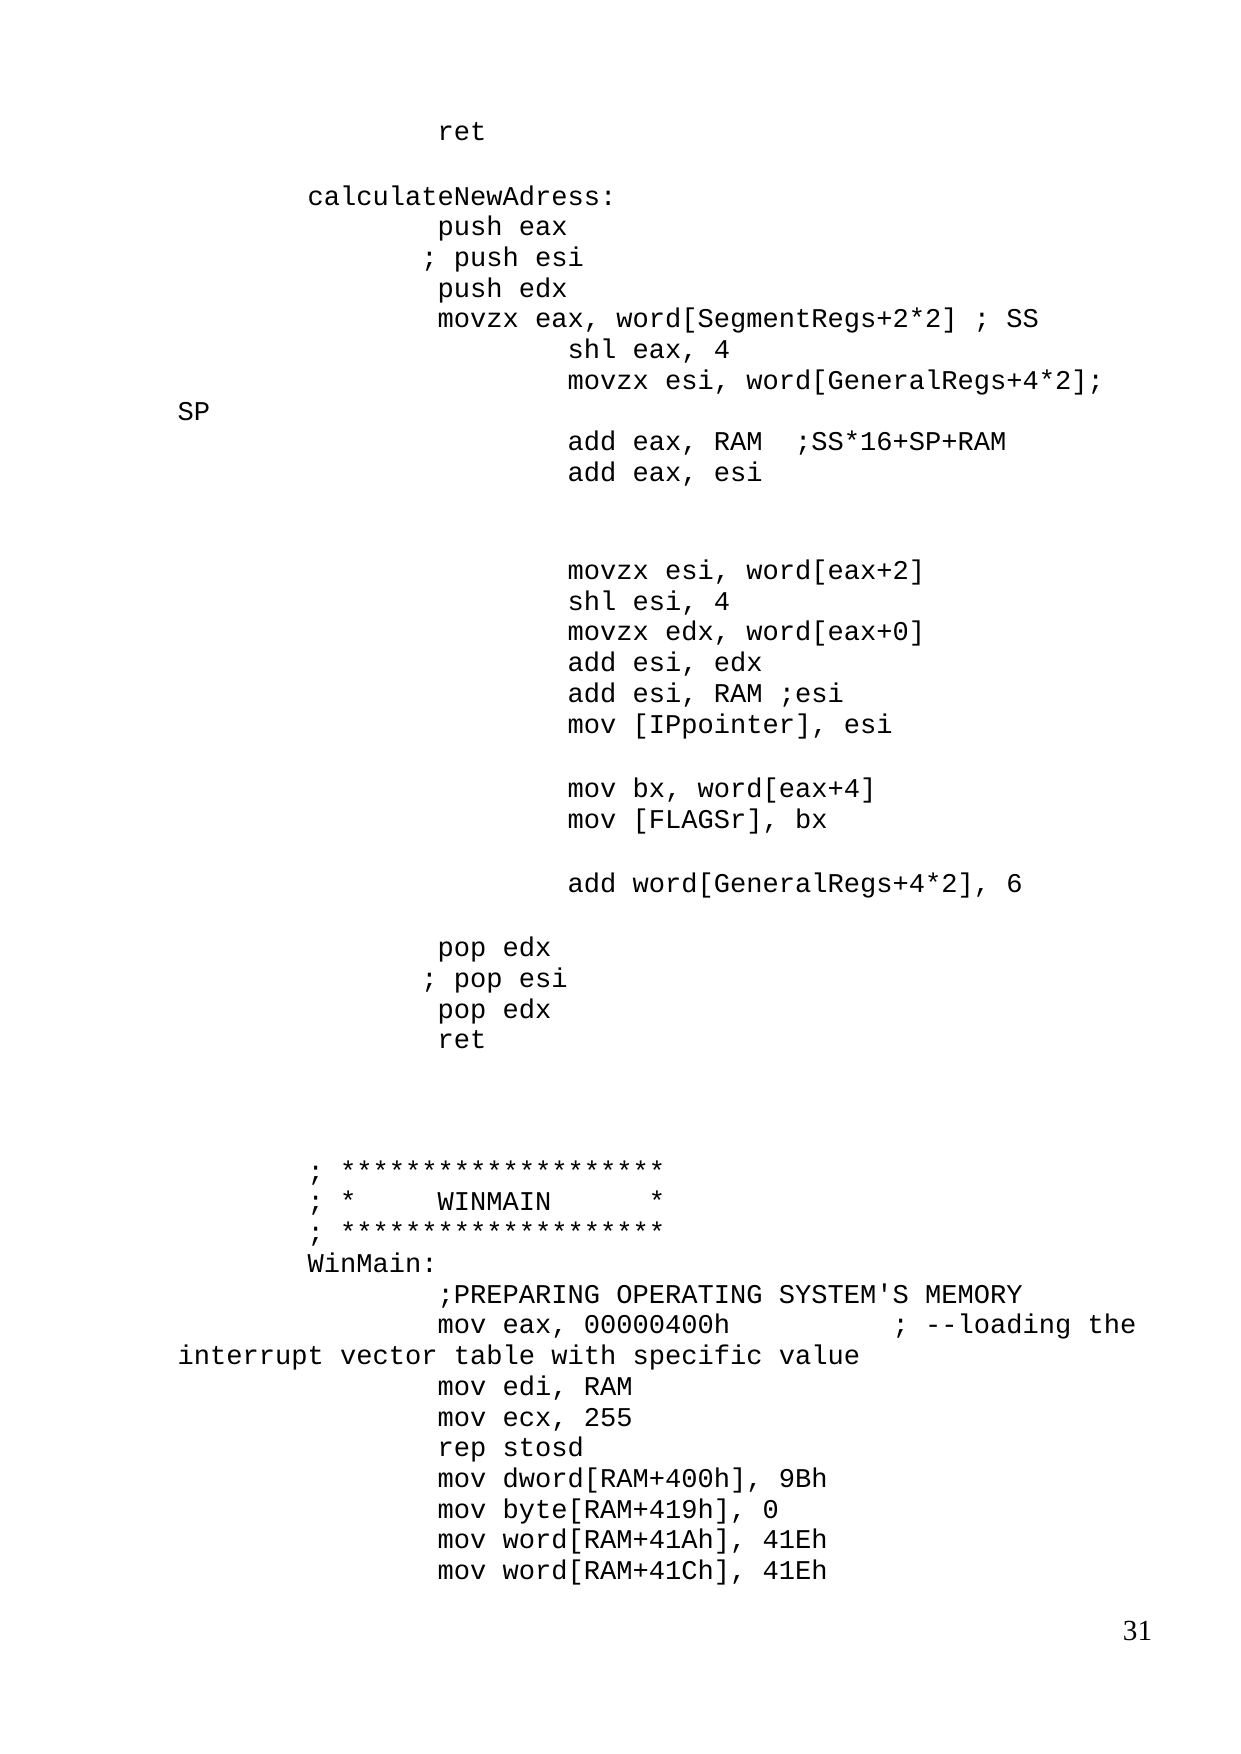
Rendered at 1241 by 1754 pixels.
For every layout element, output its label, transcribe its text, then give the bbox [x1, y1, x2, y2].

text add word[GeneralRegs+4*2], 6 [177, 870, 1152, 900]
text rep stosd [177, 1434, 1152, 1465]
text pop edx [177, 934, 1152, 965]
text ; pop esi [177, 965, 1152, 995]
text add esi, RAM ;esi [177, 680, 1152, 710]
text mov word[RAM+41Ch], 41Eh [177, 1557, 1152, 1588]
text mov byte[RAM+419h], 0 [177, 1496, 1152, 1526]
text ; * WINMAIN * [177, 1188, 1152, 1219]
text add eax, esi [177, 459, 1152, 490]
text movzx esi, word[eax+2] [177, 557, 1152, 587]
text mov ecx, 255 [177, 1403, 1152, 1434]
text mov [FLAGSr], bx [177, 805, 1152, 836]
text calculateNewAdress: [177, 182, 1152, 213]
text ; push esi [177, 244, 1152, 274]
text mov word[RAM+41Ah], 41Eh [177, 1526, 1152, 1557]
text movzx edx, word[eax+0] [177, 618, 1152, 649]
text ret [177, 118, 1152, 149]
text ret [177, 1026, 1152, 1057]
text mov edi, RAM [177, 1373, 1152, 1403]
text movzx esi, word[GeneralRegs+4*2]; SP [177, 367, 1152, 428]
text mov dword[RAM+400h], 9Bh [177, 1465, 1152, 1496]
text ; ******************** [177, 1157, 1152, 1188]
text mov eax, 00000400h ; --loading the interrupt vector table with specific value [177, 1311, 1152, 1373]
text add eax, RAM ;SS*16+SP+RAM [177, 428, 1152, 459]
text shl eax, 4 [177, 336, 1152, 367]
text add esi, edx [177, 649, 1152, 680]
text mov [IPpointer], esi [177, 710, 1152, 741]
text shl esi, 4 [177, 587, 1152, 618]
text ; ******************** [177, 1219, 1152, 1250]
text ;PREPARING OPERATING SYSTEM'S MEMORY [177, 1280, 1152, 1311]
text WinMain: [177, 1250, 1152, 1280]
text movzx eax, word[SegmentRegs+2*2] ; SS [177, 305, 1152, 336]
text pop edx [177, 995, 1152, 1026]
text mov bx, word[eax+4] [177, 775, 1152, 805]
text push eax [177, 213, 1152, 244]
text push edx [177, 274, 1152, 305]
